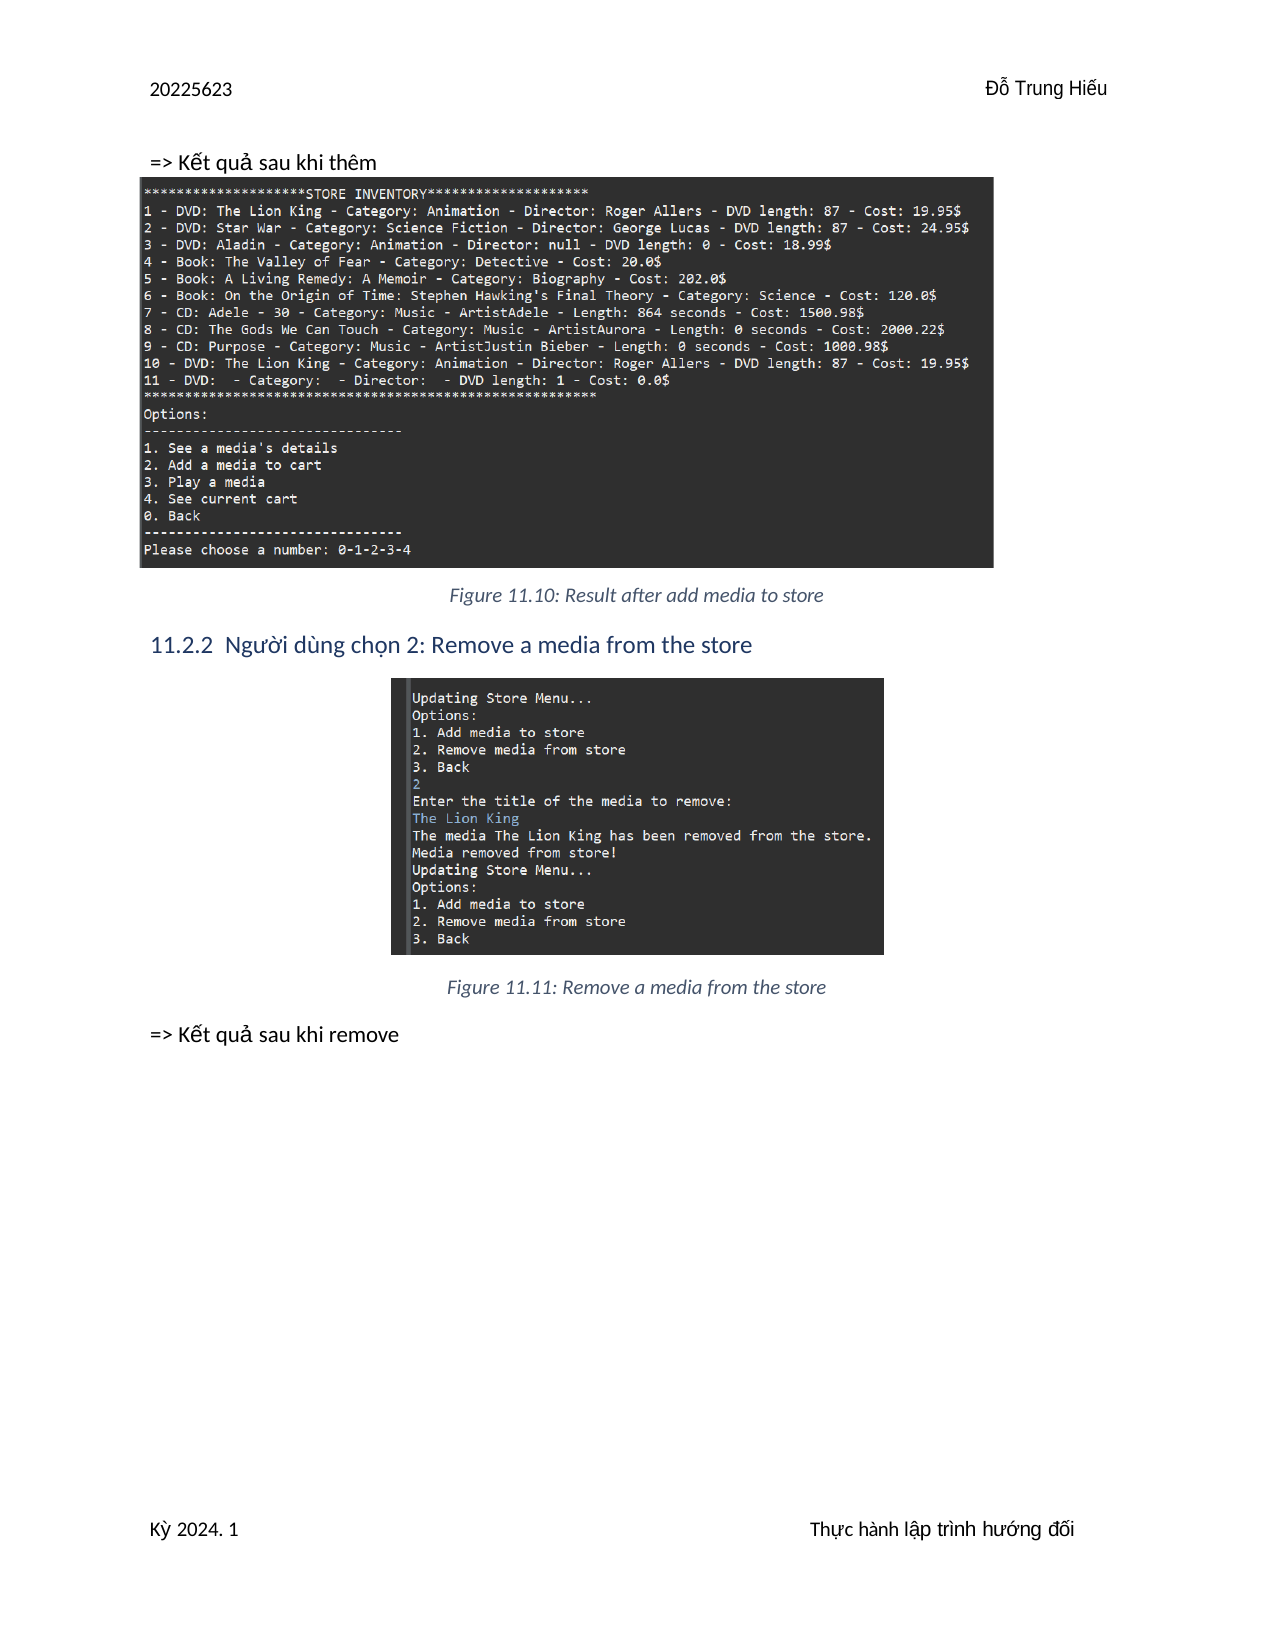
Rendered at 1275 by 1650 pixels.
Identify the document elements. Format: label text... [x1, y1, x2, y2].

text => Kết quả sau khi remove [150, 1020, 1135, 1048]
picture [391, 678, 884, 955]
subtitle Người dùng chọn 2: Remove a media from the store [150, 629, 1135, 659]
text => Kết quả sau khi thêm [150, 148, 1135, 177]
picture [139, 177, 994, 568]
text Figure 11.11: Remove a media from the store [140, 974, 1135, 999]
text Figure 11.10: Result after add media to store [140, 583, 1135, 608]
